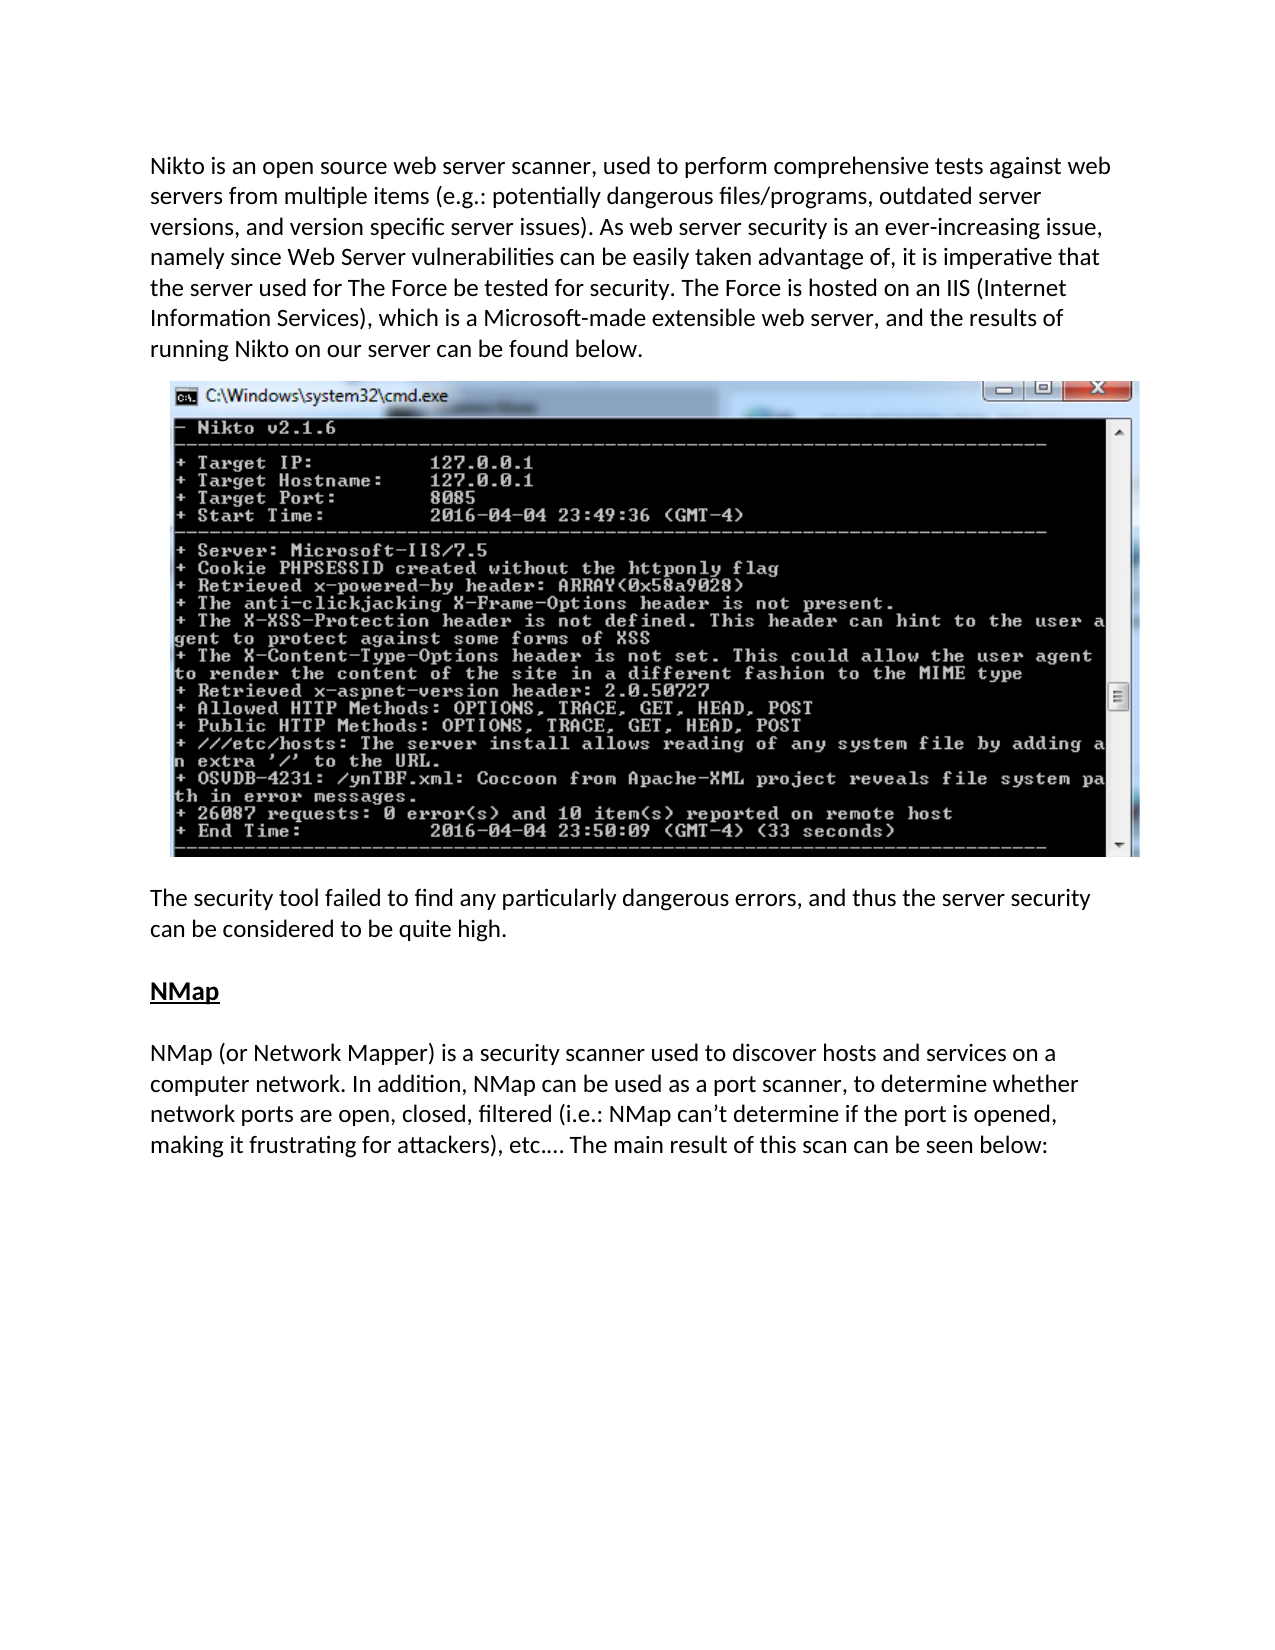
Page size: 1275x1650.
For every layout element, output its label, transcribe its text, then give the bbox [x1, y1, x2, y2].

picture [168, 381, 1139, 856]
text NMap (or Network Mapper) is a security scanner used to discover hosts and services on a computer network. In addition, NMap can be used as a port scanner, to determine whether network ports are open, closed, filtered (i.e.: NMap can’t determine if the port is opened, making it frustrating for attackers), etc.… The main result of this scan can be seen below: [150, 1038, 1125, 1160]
text NMap [150, 974, 1125, 1007]
text Nikto is an open source web server scanner, used to perform comprehensive tests against web servers from multiple items (e.g.: potentially dangerous files/programs, outdated server versions, and version specific server issues). As web server security is an ever-increasing issue, namely since Web Server vulnerabilities can be easily taken advantage of, it is imperative that the server used for The Force be tested for security. The Force is hosted on an IIS (Internet Information Services), which is a Microsoft-made extensible web server, and the results of running Nikto on our server can be found below. [150, 150, 1125, 364]
